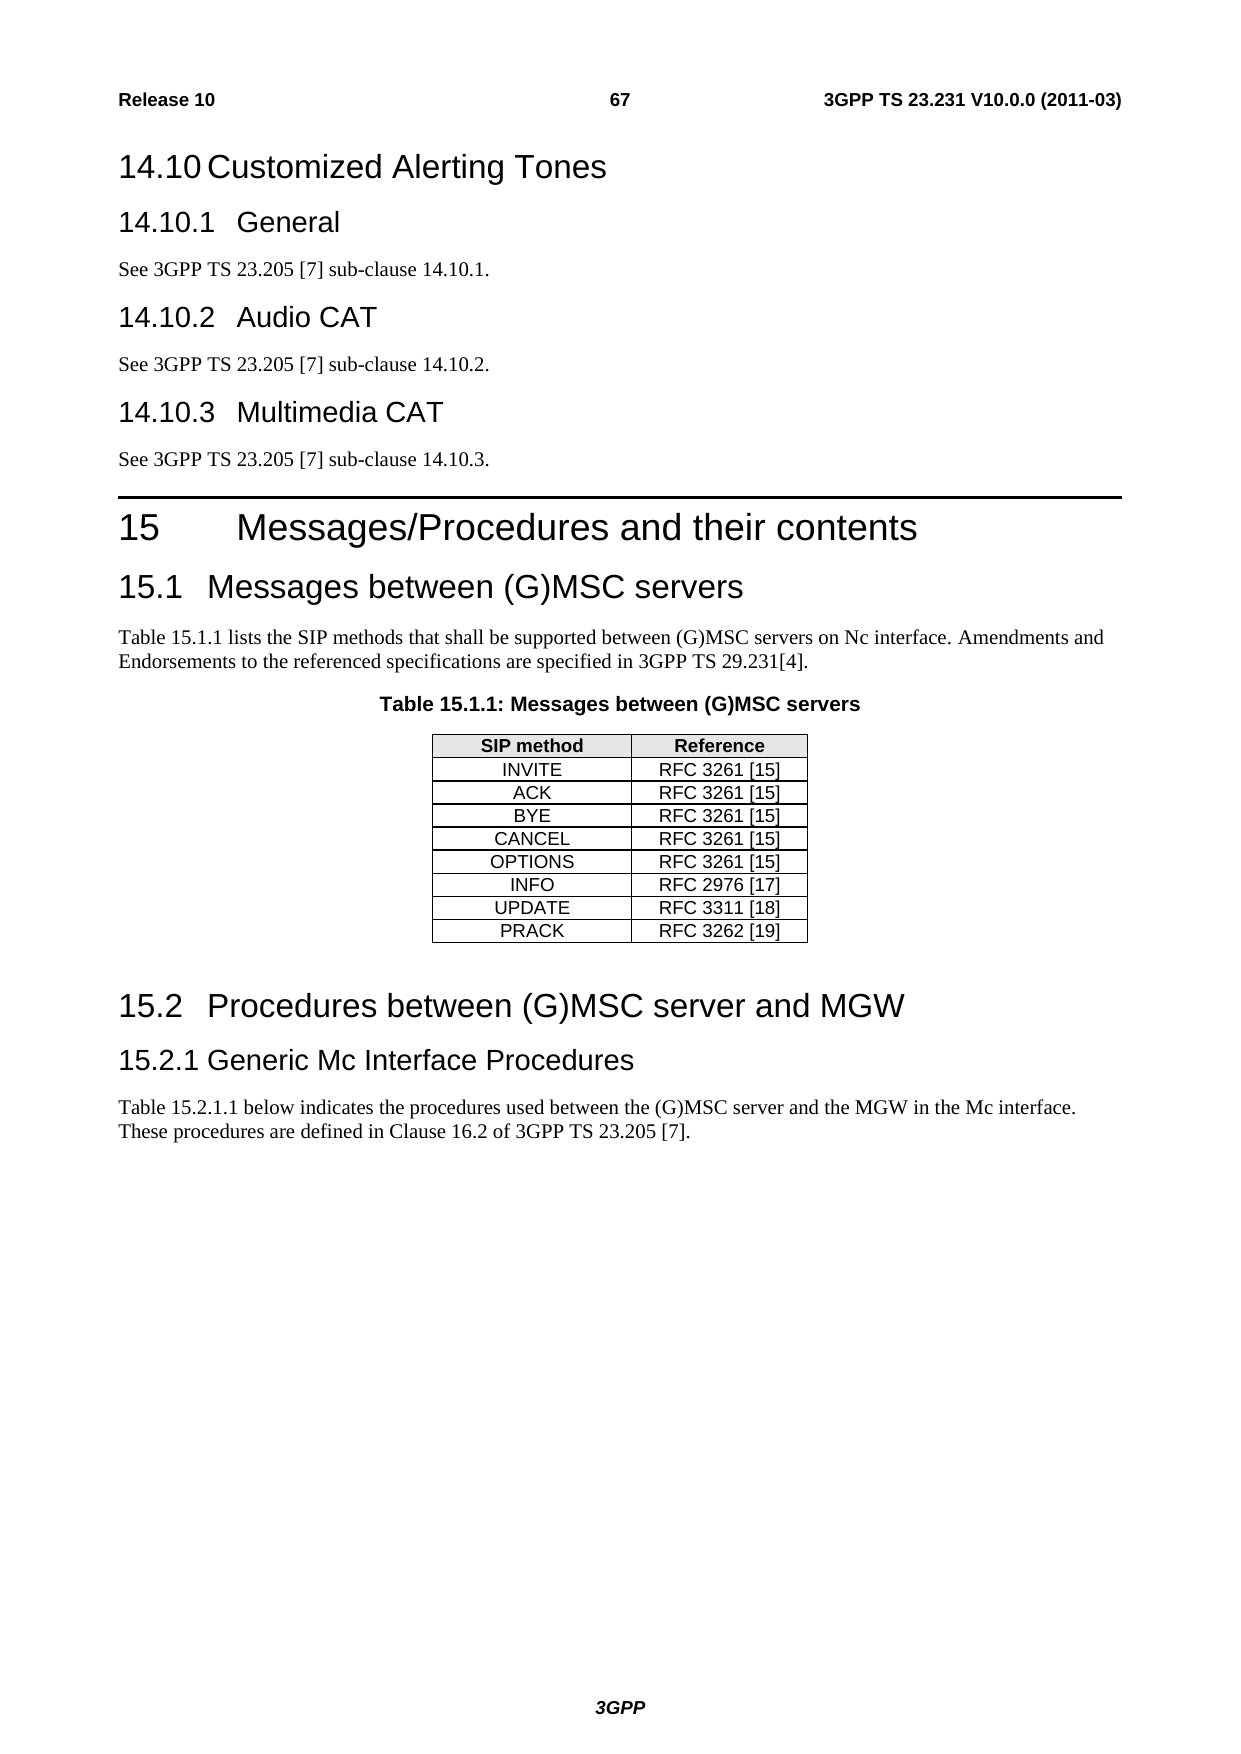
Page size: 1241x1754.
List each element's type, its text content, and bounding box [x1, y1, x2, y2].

table_cell CANCEL [433, 828, 631, 849]
text See 3GPP TS 23.205 [7] sub-clause 14.10.2. [118, 352, 1122, 376]
list Table 15.1.1: Messages between (G)MSC servers [118, 692, 1122, 716]
table_header Reference [632, 735, 807, 757]
table_cell ACK [433, 782, 631, 803]
subtitle 14.10.1 General [118, 205, 1122, 238]
subtitle 14.10 Customized Alerting Tones [118, 147, 1122, 186]
text See 3GPP TS 23.205 [7] sub-clause 14.10.1. [118, 257, 1122, 281]
table_header SIP method [433, 735, 631, 757]
table_cell UPDATE [433, 897, 631, 919]
subtitle 15.2 Procedures between (G)MSC server and MGW [118, 986, 1122, 1024]
text Table 15.1.1 lists the SIP methods that shall be supported between (G)MSC servers on Nc interface. Amendments and Endorsements to the referenced specifications are specified in 3GPP TS 29.231[4]. [118, 625, 1122, 673]
table_cell RFC 3311 [18] [632, 897, 807, 919]
text See 3GPP TS 23.205 [7] sub-clause 14.10.3. [118, 447, 1122, 471]
subtitle 15 Messages/Procedures and their contents [118, 499, 1122, 549]
subtitle 14.10.2 Audio CAT [118, 300, 1122, 333]
text Table 15.2.1.1 below indicates the procedures used between the (G)MSC server and the MGW in the Mc interface. These procedures are defined in Clause 16.2 of 3GPP TS 23.205 [7]. [118, 1095, 1122, 1143]
table_cell RFC 3261 [15] [632, 828, 807, 849]
table_cell RFC 3261 [15] [632, 782, 807, 803]
table_cell RFC 3261 [15] [632, 805, 807, 826]
table_cell RFC 3261 [15] [632, 851, 807, 872]
table_cell RFC 3262 [19] [632, 920, 807, 942]
table_cell OPTIONS [433, 851, 631, 872]
table_cell RFC 3261 [15] [632, 758, 807, 780]
table_cell INFO [433, 874, 631, 896]
table_cell BYE [433, 805, 631, 826]
subtitle 15.2.1 Generic Mc Interface Procedures [118, 1043, 1122, 1076]
table_cell PRACK [433, 920, 631, 942]
table_cell RFC 2976 [17] [632, 874, 807, 896]
subtitle 15.1 Messages between (G)MSC servers [118, 567, 1122, 606]
table_cell INVITE [433, 758, 631, 780]
subtitle 14.10.3 Multimedia CAT [118, 395, 1122, 428]
